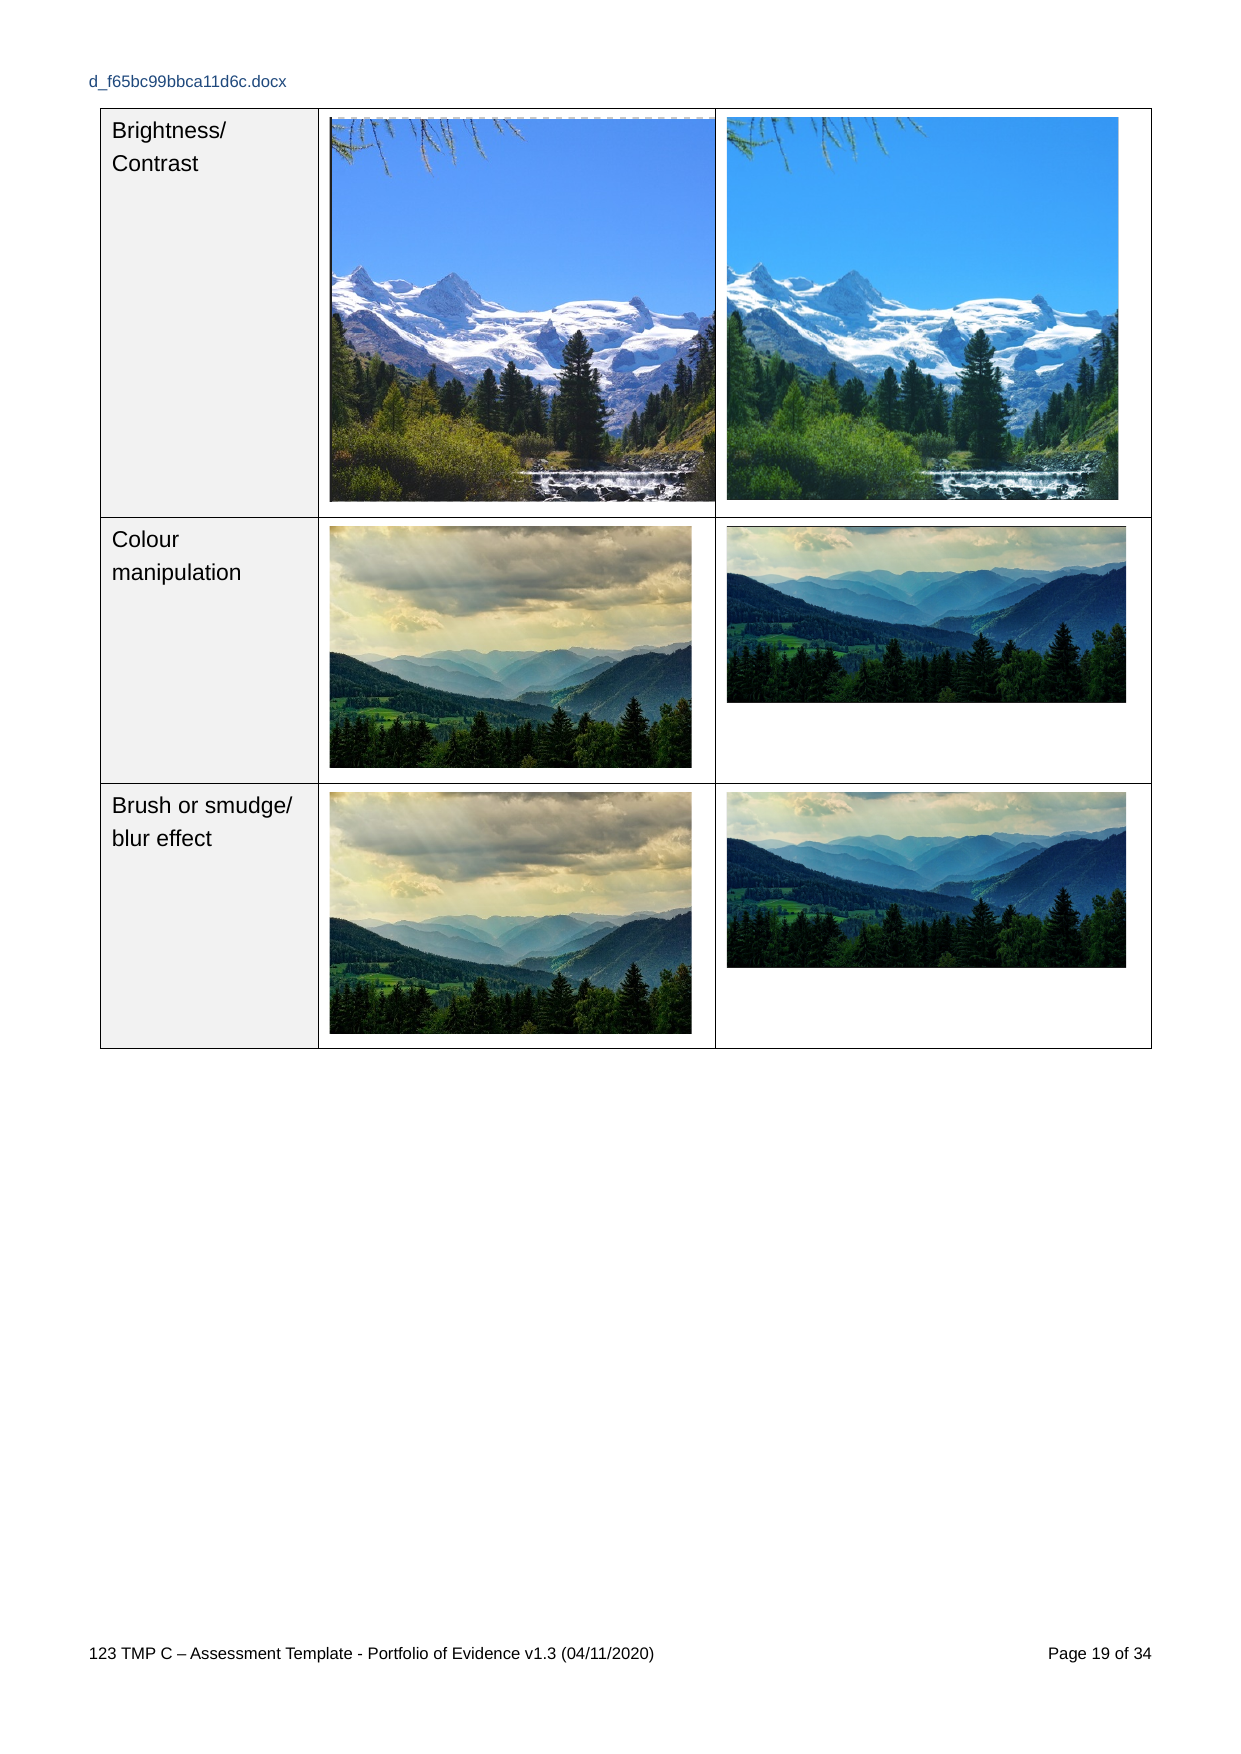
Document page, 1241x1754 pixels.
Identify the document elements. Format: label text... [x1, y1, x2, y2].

picture [329, 792, 692, 1034]
table_cell [319, 518, 715, 783]
table_cell [319, 784, 715, 1048]
picture [726, 117, 1119, 500]
table_cell Colour manipulation [101, 518, 318, 783]
picture [329, 526, 692, 768]
table_cell [319, 109, 715, 517]
table_cell [716, 109, 1151, 517]
picture [726, 792, 1127, 968]
table_cell [716, 518, 1151, 783]
picture [726, 526, 1127, 703]
table_cell Brush or smudge/ blur effect [101, 784, 318, 1048]
table_cell [716, 784, 1151, 1048]
picture [329, 117, 715, 502]
table_cell Brightness/Contrast [101, 109, 318, 517]
